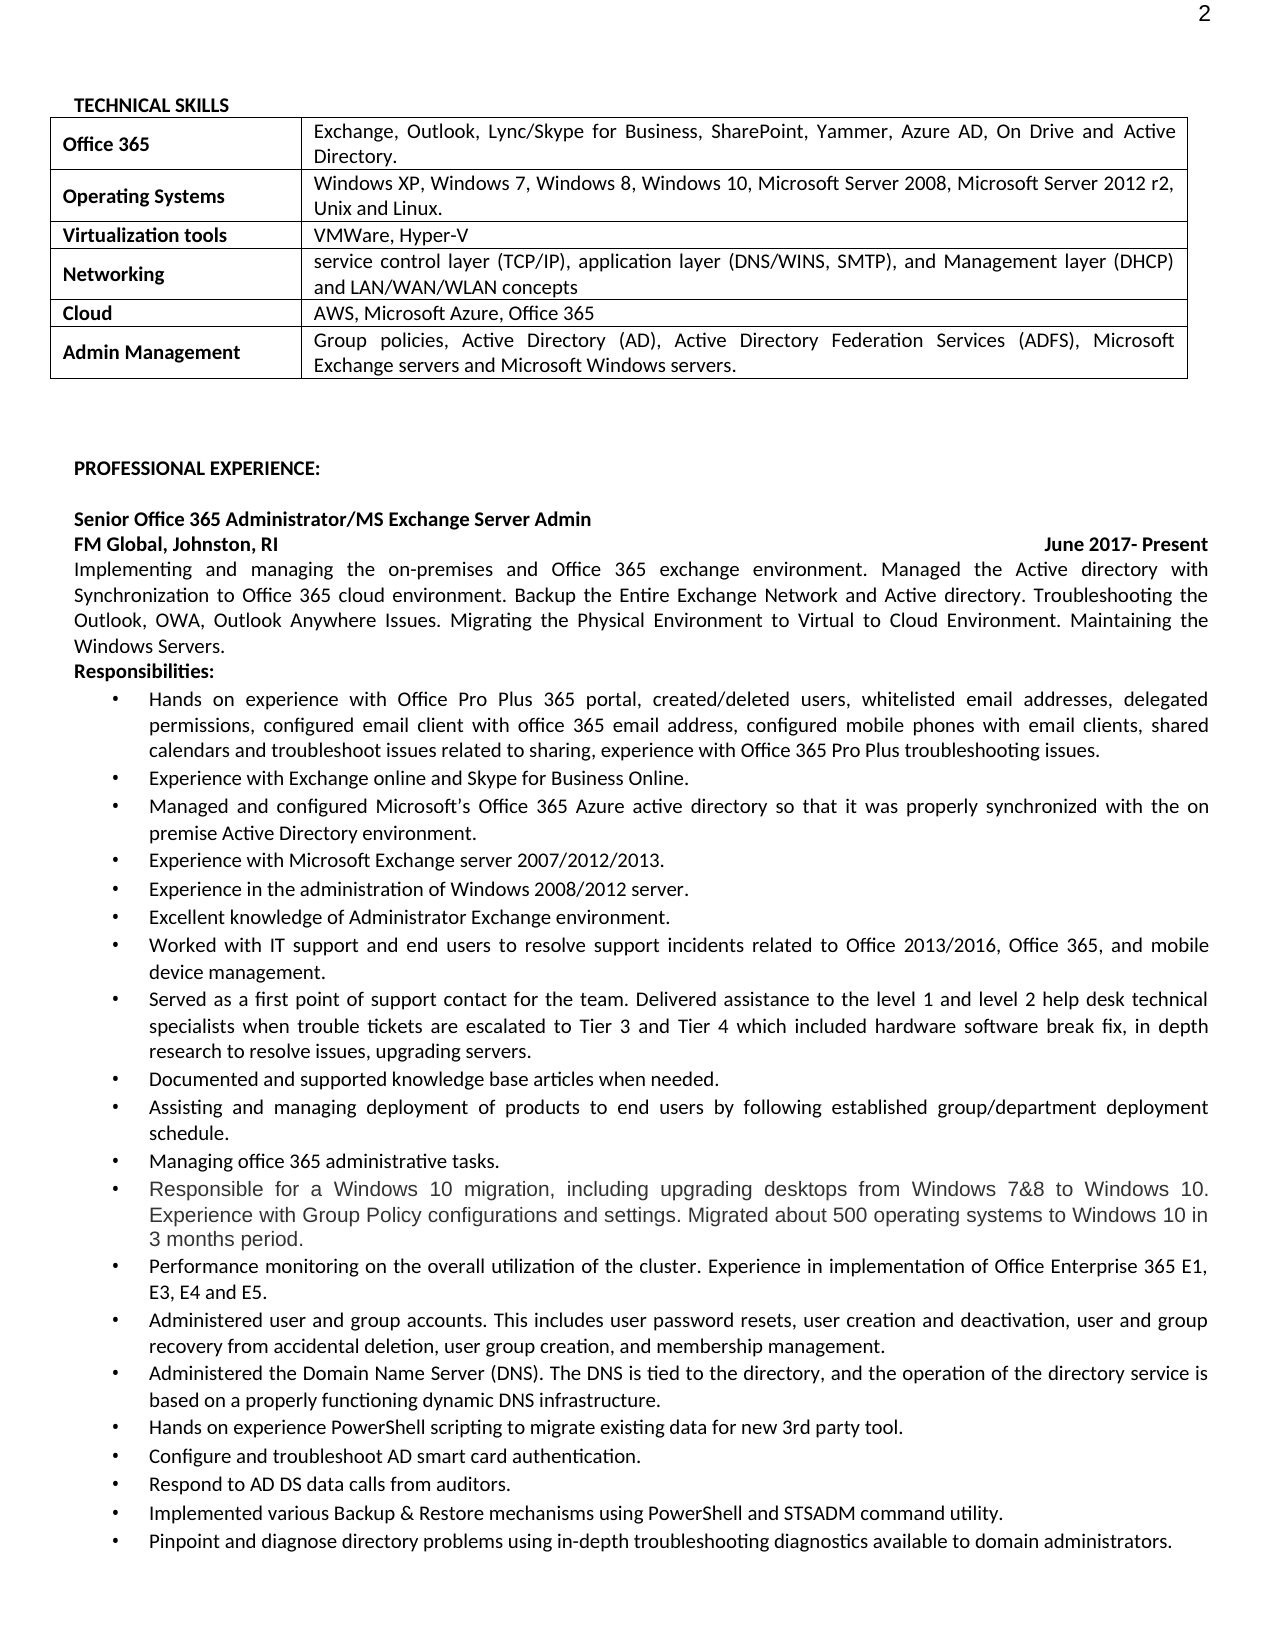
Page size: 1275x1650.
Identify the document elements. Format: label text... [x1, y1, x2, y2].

list Hands on experience with Office Pro Plus 365 portal, created/deleted users, whitelisted email addresses, delegated permissions, configured email client with office 365 email address, configured mobile phones with email clients, shared calendars and troubleshoot issues related to sharing, experience with Office 365 Pro Plus troubleshooting issues. [111, 684, 1211, 763]
text TECHNICAL SKILLS [74, 92, 1211, 117]
text FM Global, Johnston, RI June 2017- Present [74, 531, 1211, 557]
list Administered user and group accounts. This includes user password resets, user creation and deactivation, user and group recovery from accidental deletion, user group creation, and membership management. [111, 1305, 1211, 1358]
list Configure and troubleshoot AD smart card authentication. [111, 1441, 1211, 1469]
table_cell Operating Systems [51, 170, 301, 221]
list Implemented various Backup & Restore mechanisms using PowerShell and STSADM command utility. [111, 1498, 1211, 1526]
list Excellent knowledge of Administrator Exchange environment. [111, 902, 1211, 931]
list Respond to AD DS data calls from auditors. [111, 1469, 1211, 1498]
list Experience with Microsoft Exchange server 2007/2012/2013. [111, 845, 1211, 874]
table_header Office 365 [51, 118, 301, 169]
list Experience with Exchange online and Skype for Business Online. [111, 763, 1211, 791]
table_cell Admin Management [51, 327, 301, 378]
list Managing office 365 administrative tasks. [111, 1146, 1211, 1174]
text Implementing and managing the on-premises and Office 365 exchange environment. Managed the Active directory with Synchronization to Office 365 cloud environment. Backup the Entire Exchange Network and Active directory. Troubleshooting the Outlook, OWA, Outlook Anywhere Issues. Migrating the Physical Environment to Virtual to Cloud Environment. Maintaining the Windows Servers. [74, 557, 1211, 658]
list Worked with IT support and end users to resolve support incidents related to Office 2013/2016, Office 365, and mobile device management. [111, 931, 1211, 984]
table_header Exchange, Outlook, Lync/Skype for Business, SharePoint, Yammer, Azure AD, On Drive and Active Directory. [302, 118, 1187, 169]
text Senior Office 365 Administrator/MS Exchange Server Admin [74, 506, 1211, 531]
table_cell Cloud [51, 300, 301, 326]
list Administered the Domain Name Server (DNS). The DNS is tied to the directory, and the operation of the directory service is based on a properly functioning dynamic DNS infrastructure. [111, 1358, 1211, 1412]
list Assisting and managing deployment of products to end users by following established group/department deployment schedule. [111, 1092, 1211, 1146]
list Served as a first point of support contact for the team. Delivered assistance to the level 1 and level 2 help desk technical specialists when trouble tickets are escalated to Tier 3 and Tier 4 which included hardware software break fix, in depth research to resolve issues, upgrading servers. [111, 984, 1211, 1064]
list Responsible for a Windows 10 migration, including upgrading desktops from Windows 7&8 to Windows 10. Experience with Group Policy configurations and settings. Migrated about 500 operating systems to Windows 10 in 3 months period. [111, 1174, 1211, 1251]
text PROFESSIONAL EXPERIENCE: [74, 455, 1211, 480]
table_cell Windows XP, Windows 7, Windows 8, Windows 10, Microsoft Server 2008, Microsoft Server 2012 r2, Unix and Linux. [302, 170, 1187, 221]
table_cell AWS, Microsoft Azure, Office 365 [302, 300, 1187, 326]
table_cell Virtualization tools [51, 222, 301, 247]
table_cell service control layer (TCP/IP), application layer (DNS/WINS, SMTP), and Management layer (DHCP) and LAN/WAN/WLAN concepts [302, 249, 1187, 299]
list Documented and supported knowledge base articles when needed. [111, 1064, 1211, 1092]
table_cell Group policies, Active Directory (AD), Active Directory Federation Services (ADFS), Microsoft Exchange servers and Microsoft Windows servers. [302, 327, 1187, 378]
list Pinpoint and diagnose directory problems using in-depth troubleshooting diagnostics available to domain administrators. [111, 1526, 1211, 1554]
table_cell Networking [51, 249, 301, 299]
list Managed and configured Microsoft’s Office 365 Azure active directory so that it was properly synchronized with the on premise Active Directory environment. [111, 791, 1211, 845]
text Responsibilities: [74, 658, 1211, 684]
list Hands on experience PowerShell scripting to migrate existing data for new 3rd party tool. [111, 1412, 1211, 1441]
list Performance monitoring on the overall utilization of the cluster. Experience in implementation of Office Enterprise 365 E1, E3, E4 and E5. [111, 1251, 1211, 1305]
list Experience in the administration of Windows 2008/2012 server. [111, 874, 1211, 902]
table_cell VMWare, Hyper-V [302, 222, 1187, 247]
